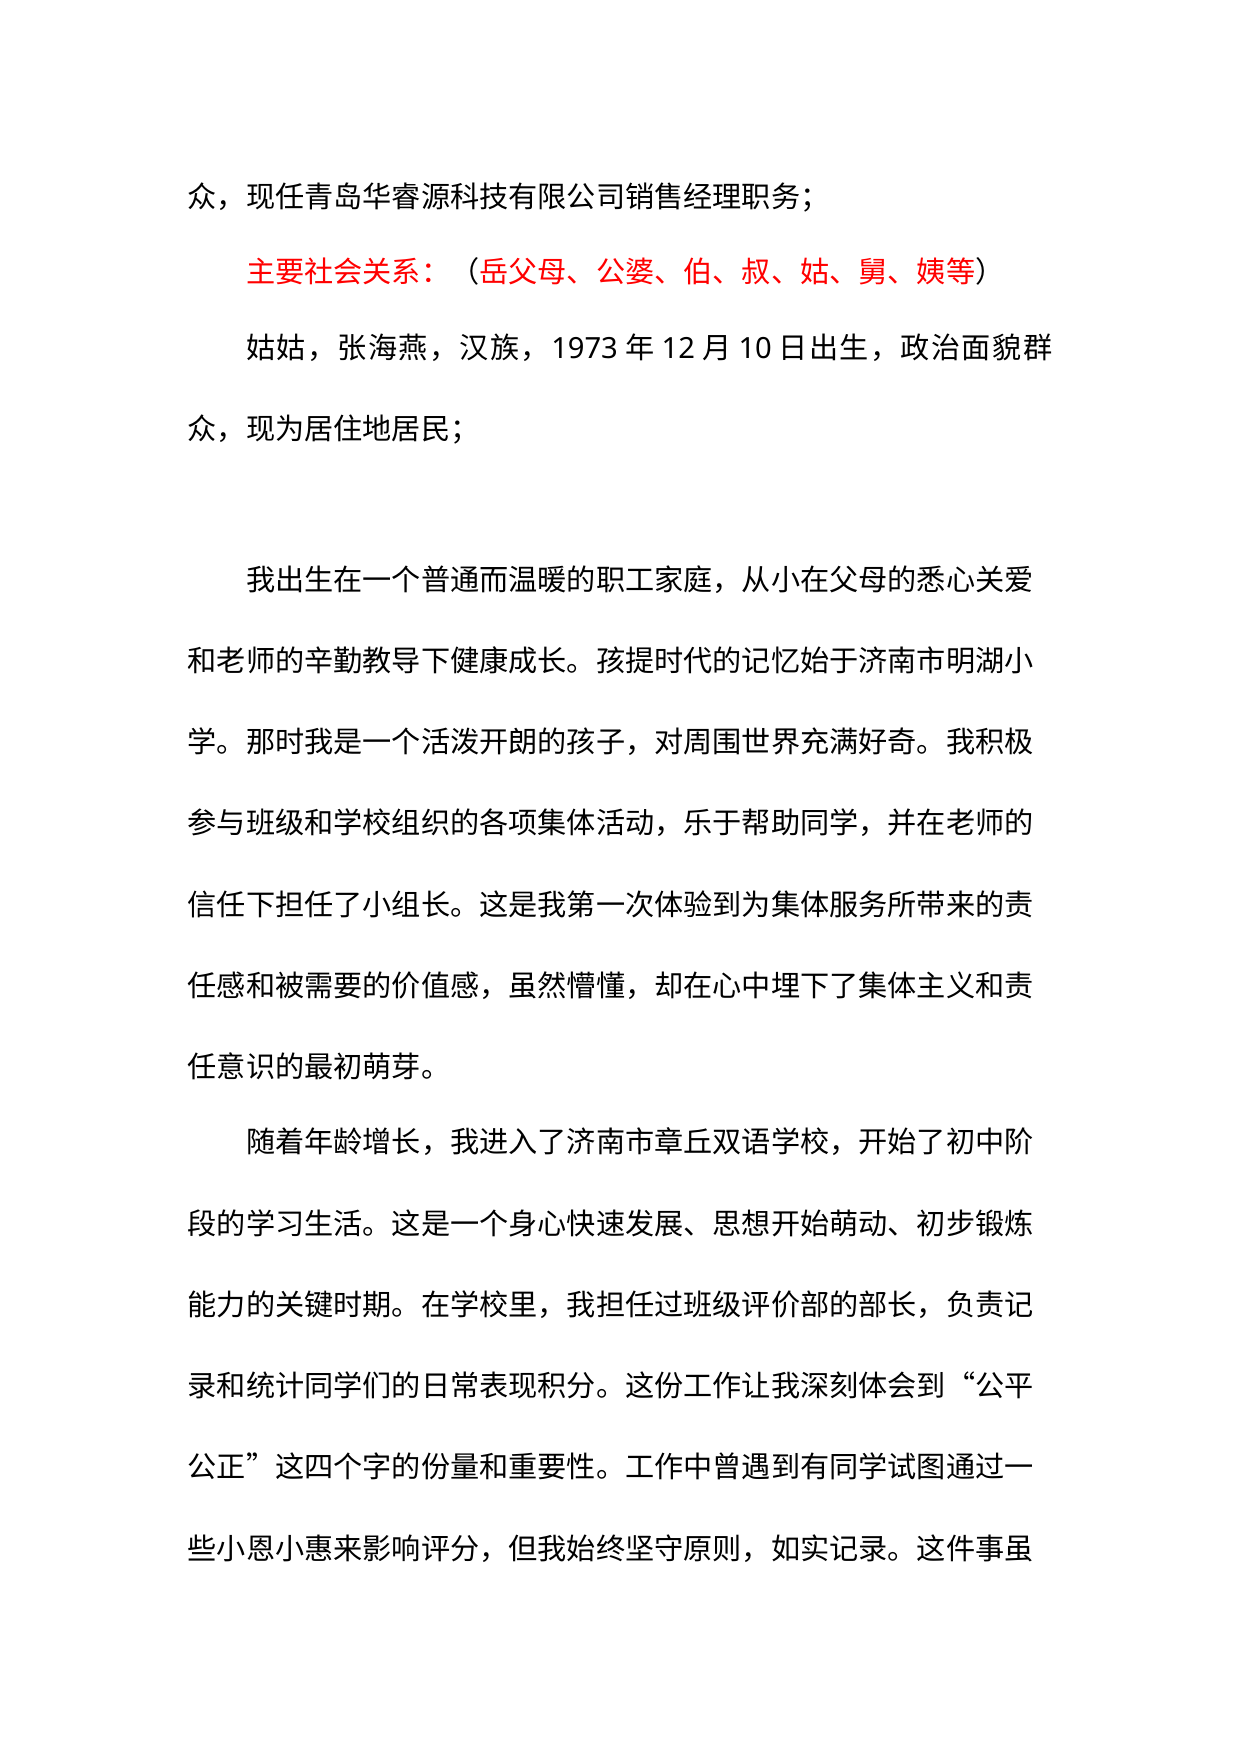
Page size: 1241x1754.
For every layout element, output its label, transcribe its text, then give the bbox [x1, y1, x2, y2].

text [187, 162, 1053, 227]
text 我出生在一个普通而温暖的职工家庭，从小在父母的悉心关爱和老师的辛勤教导下健康成长。孩提时代的记忆始于济南市明湖小学。那时我是一个活泼开朗的孩子，对周围世界充满好奇。我积极参与班级和学校组织的各项集体活动，乐于帮助同学，并在老师的信任下担任了小组长。这是我第一次体验到为集体服务所带来的责任感和被需要的价值感，虽然懵懂，却在心中埋下了集体主义和责任意识的最初萌芽。 [187, 545, 1053, 1097]
text 姑姑，张海燕，汉族，1973年12月10日出生，政治面貌群众，现为居住地居民； [187, 313, 1053, 459]
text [187, 1108, 1053, 1579]
text 主要社会关系：（岳父母、公婆、伯、叔、姑、舅、姨等） [187, 237, 1053, 302]
